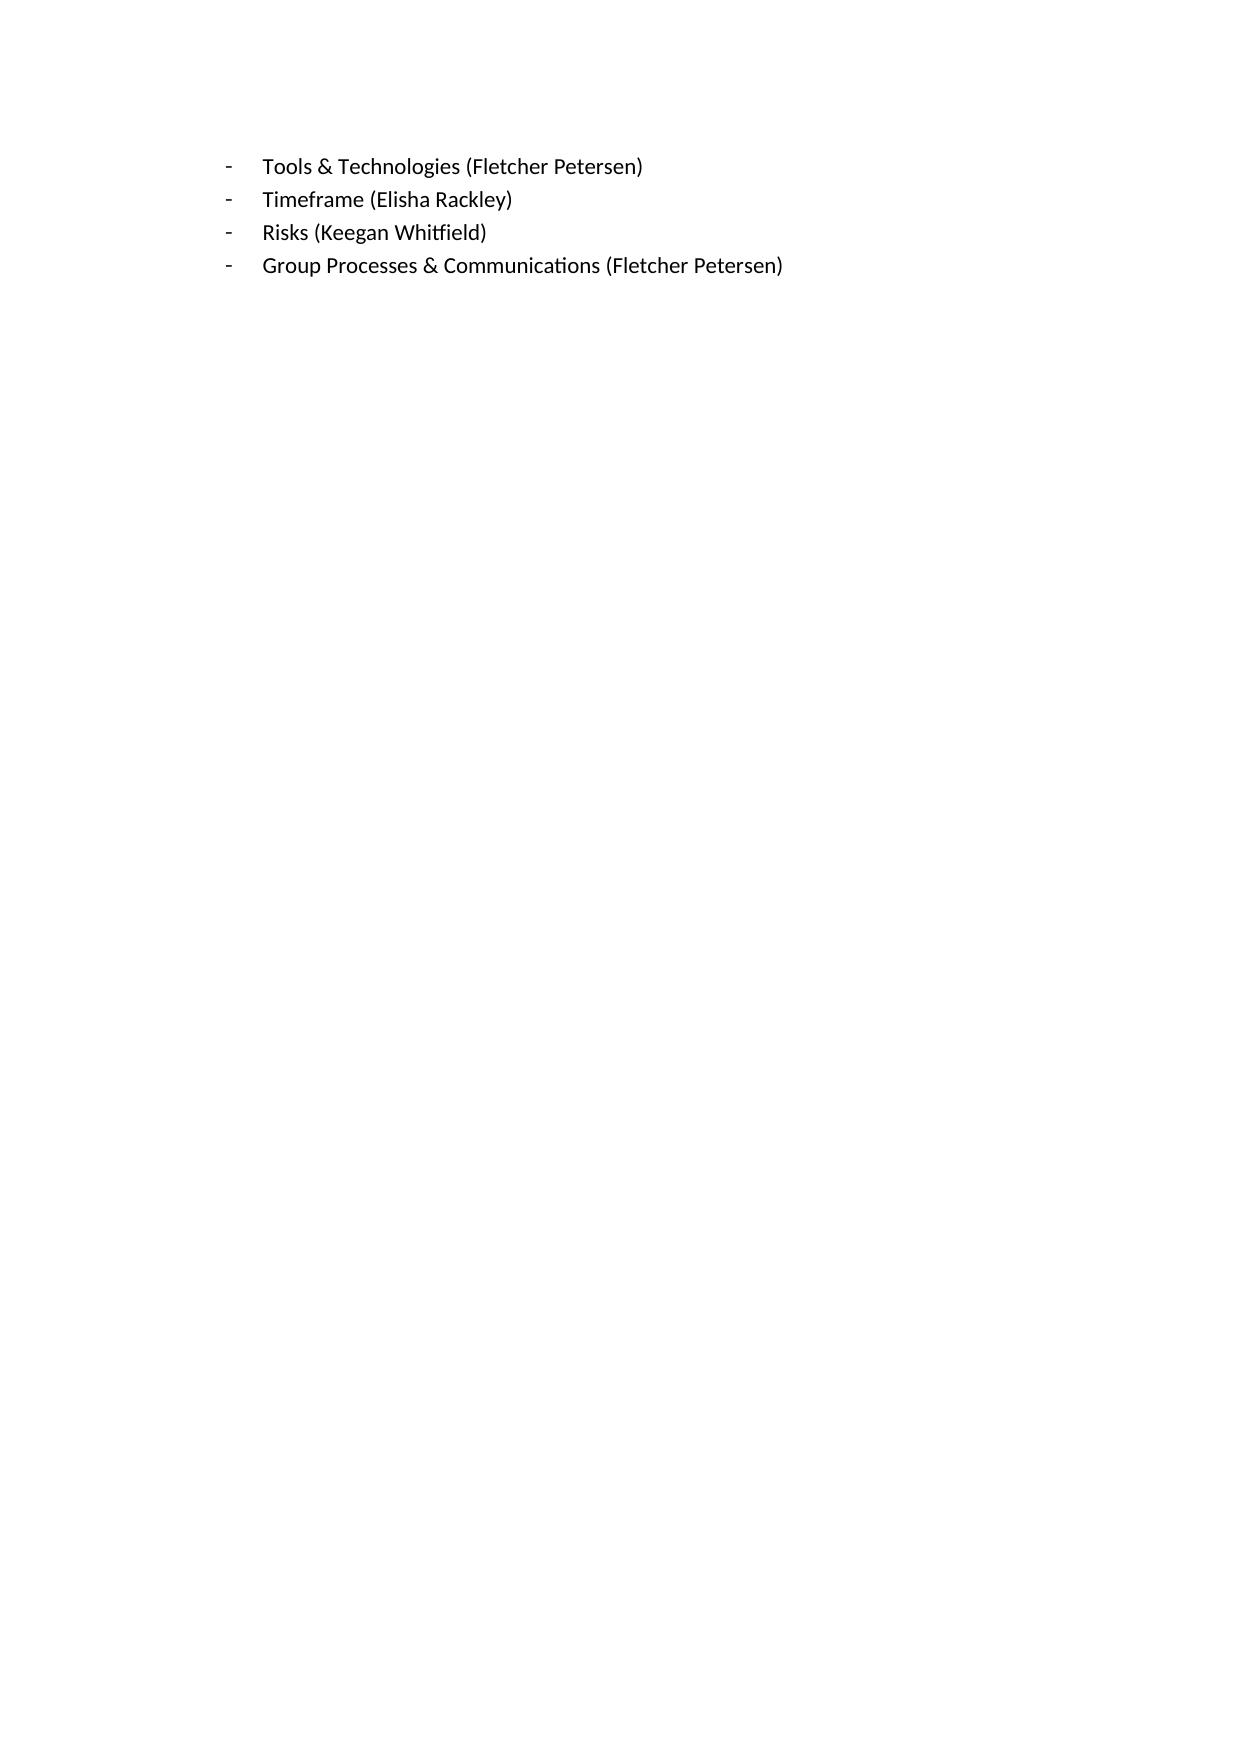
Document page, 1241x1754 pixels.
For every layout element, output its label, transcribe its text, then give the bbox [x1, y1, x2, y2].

list Group Processes & Communications (Fletcher Petersen) [225, 249, 1090, 279]
list Risks (Keegan Whitfield) [225, 216, 1090, 246]
list Tools & Technologies (Fletcher Petersen) [225, 150, 1090, 181]
list Timeframe (Elisha Rackley) [225, 183, 1090, 213]
